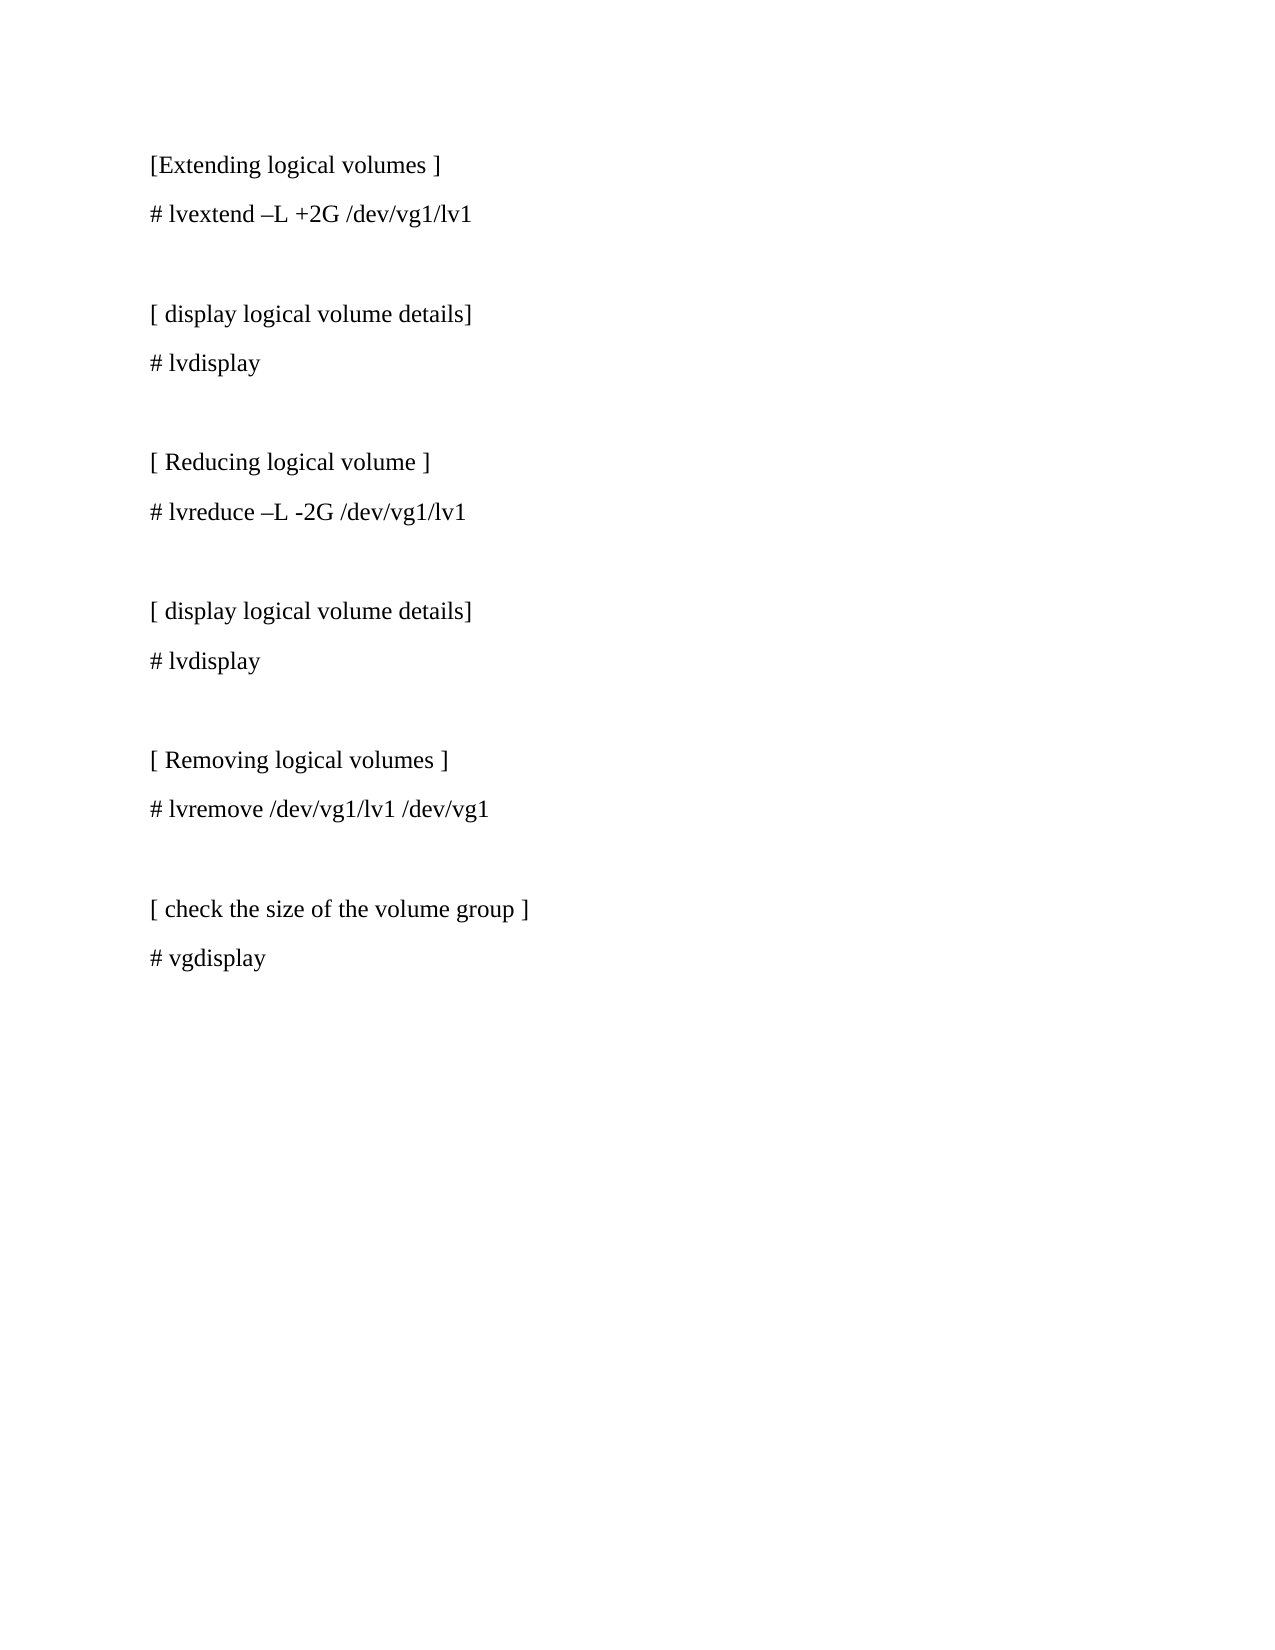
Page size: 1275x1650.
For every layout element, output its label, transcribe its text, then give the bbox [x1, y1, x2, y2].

text # lvextend –L +2G /dev/vg1/lv1 [150, 199, 1125, 228]
text [Extending logical volumes ] [150, 150, 1125, 179]
text # lvdisplay [150, 646, 1125, 674]
text [ display logical volume details] [150, 299, 1125, 327]
text [ Removing logical volumes ] [150, 745, 1125, 774]
text # lvdisplay [150, 348, 1125, 377]
text # lvreduce –L -2G /dev/vg1/lv1 [150, 497, 1125, 526]
text [ display logical volume details] [150, 596, 1125, 625]
text [ Reducing logical volume ] [150, 447, 1125, 476]
text # lvremove /dev/vg1/lv1 /dev/vg1 [150, 794, 1125, 823]
text [ check the size of the volume group ] [150, 894, 1125, 922]
text # vgdisplay [150, 943, 1125, 972]
